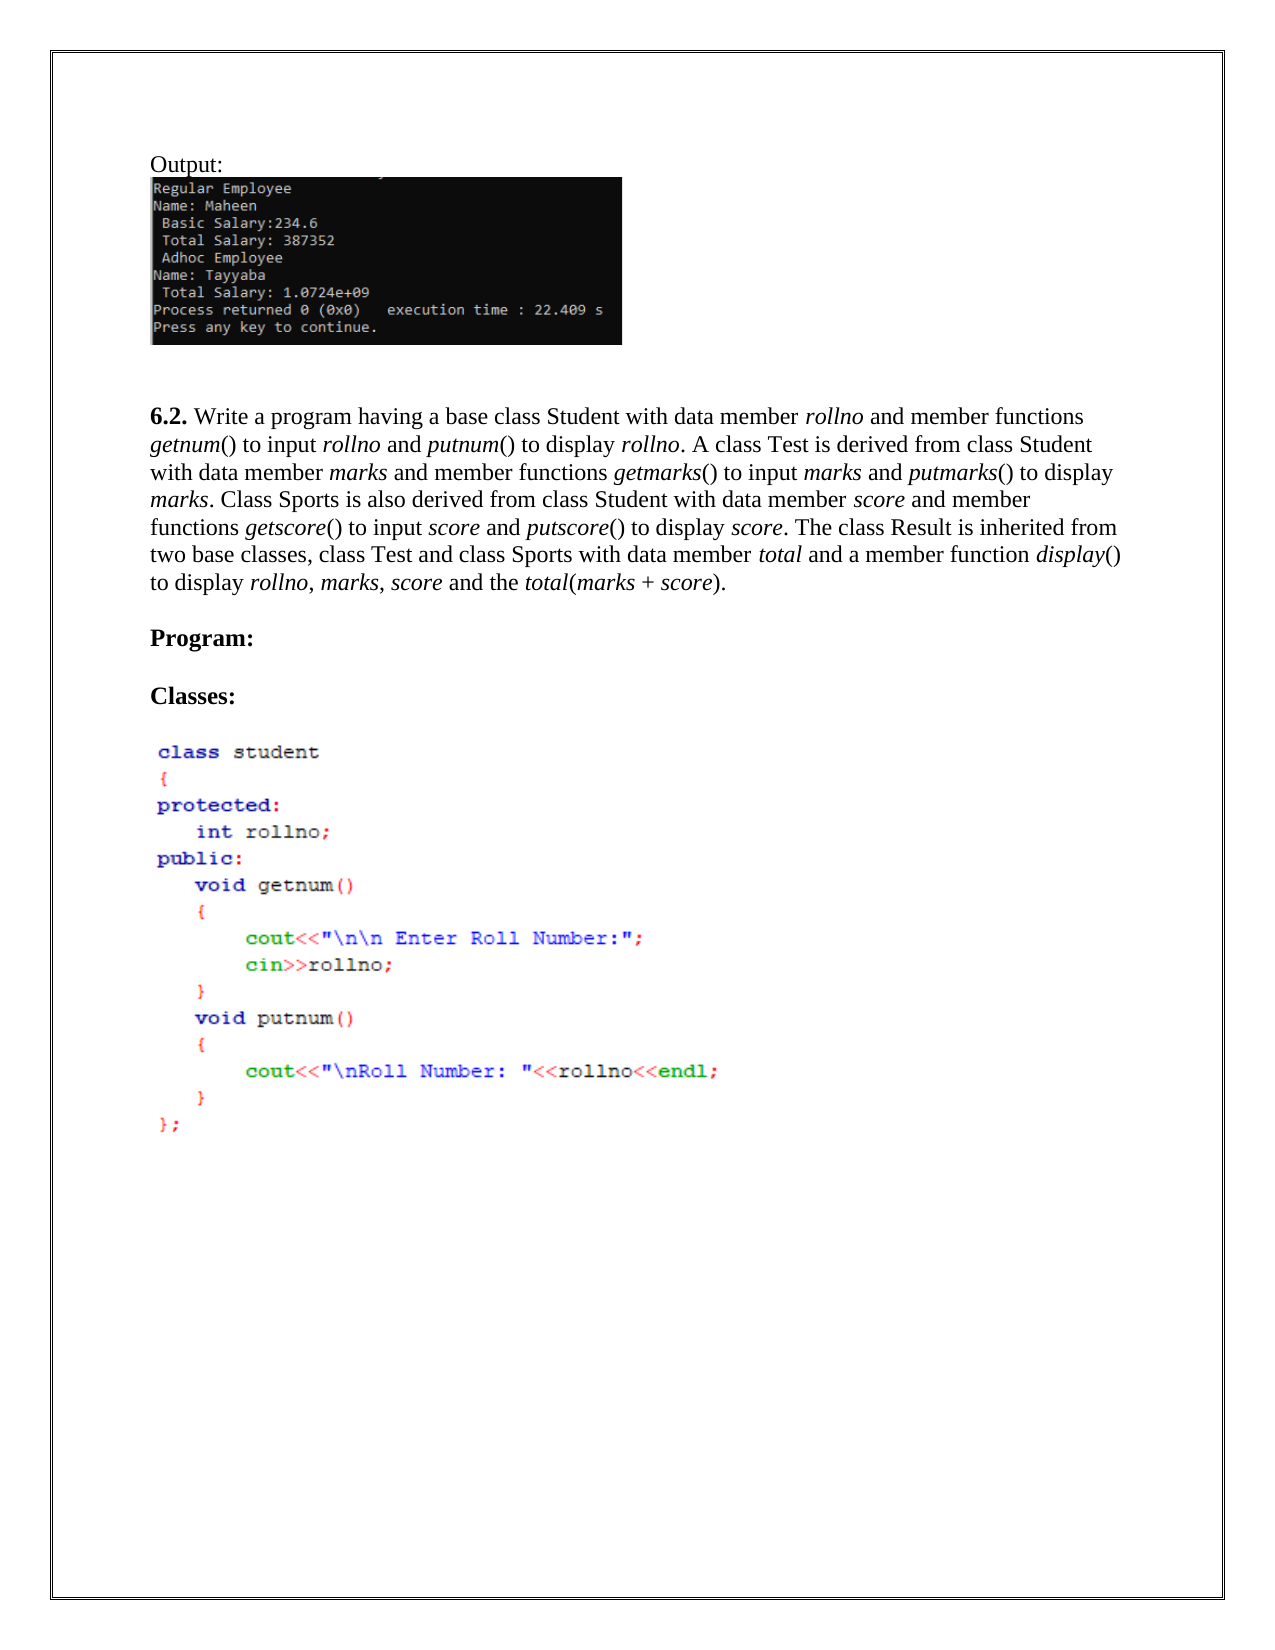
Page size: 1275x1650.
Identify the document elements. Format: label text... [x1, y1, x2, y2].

picture [150, 738, 724, 1140]
text Program: [150, 623, 1125, 652]
picture [150, 177, 623, 345]
text Output: [150, 150, 1125, 178]
text Classes: [150, 681, 1125, 709]
text 6.2. Write a program having a base class Student with data member rollno and member functions getnum() to input rollno and putnum() to display rollno. A class Test is derived from class Student with data member marks and member functions getmarks() to input marks and putmarks() to display marks. Class Sports is also derived from class Student with data member score and member functions getscore() to input score and putscore() to display score. The class Result is inherited from two base classes, class Test and class Sports with data member total and a member function display() to display rollno, marks, score and the total(marks + score). [150, 401, 1125, 596]
